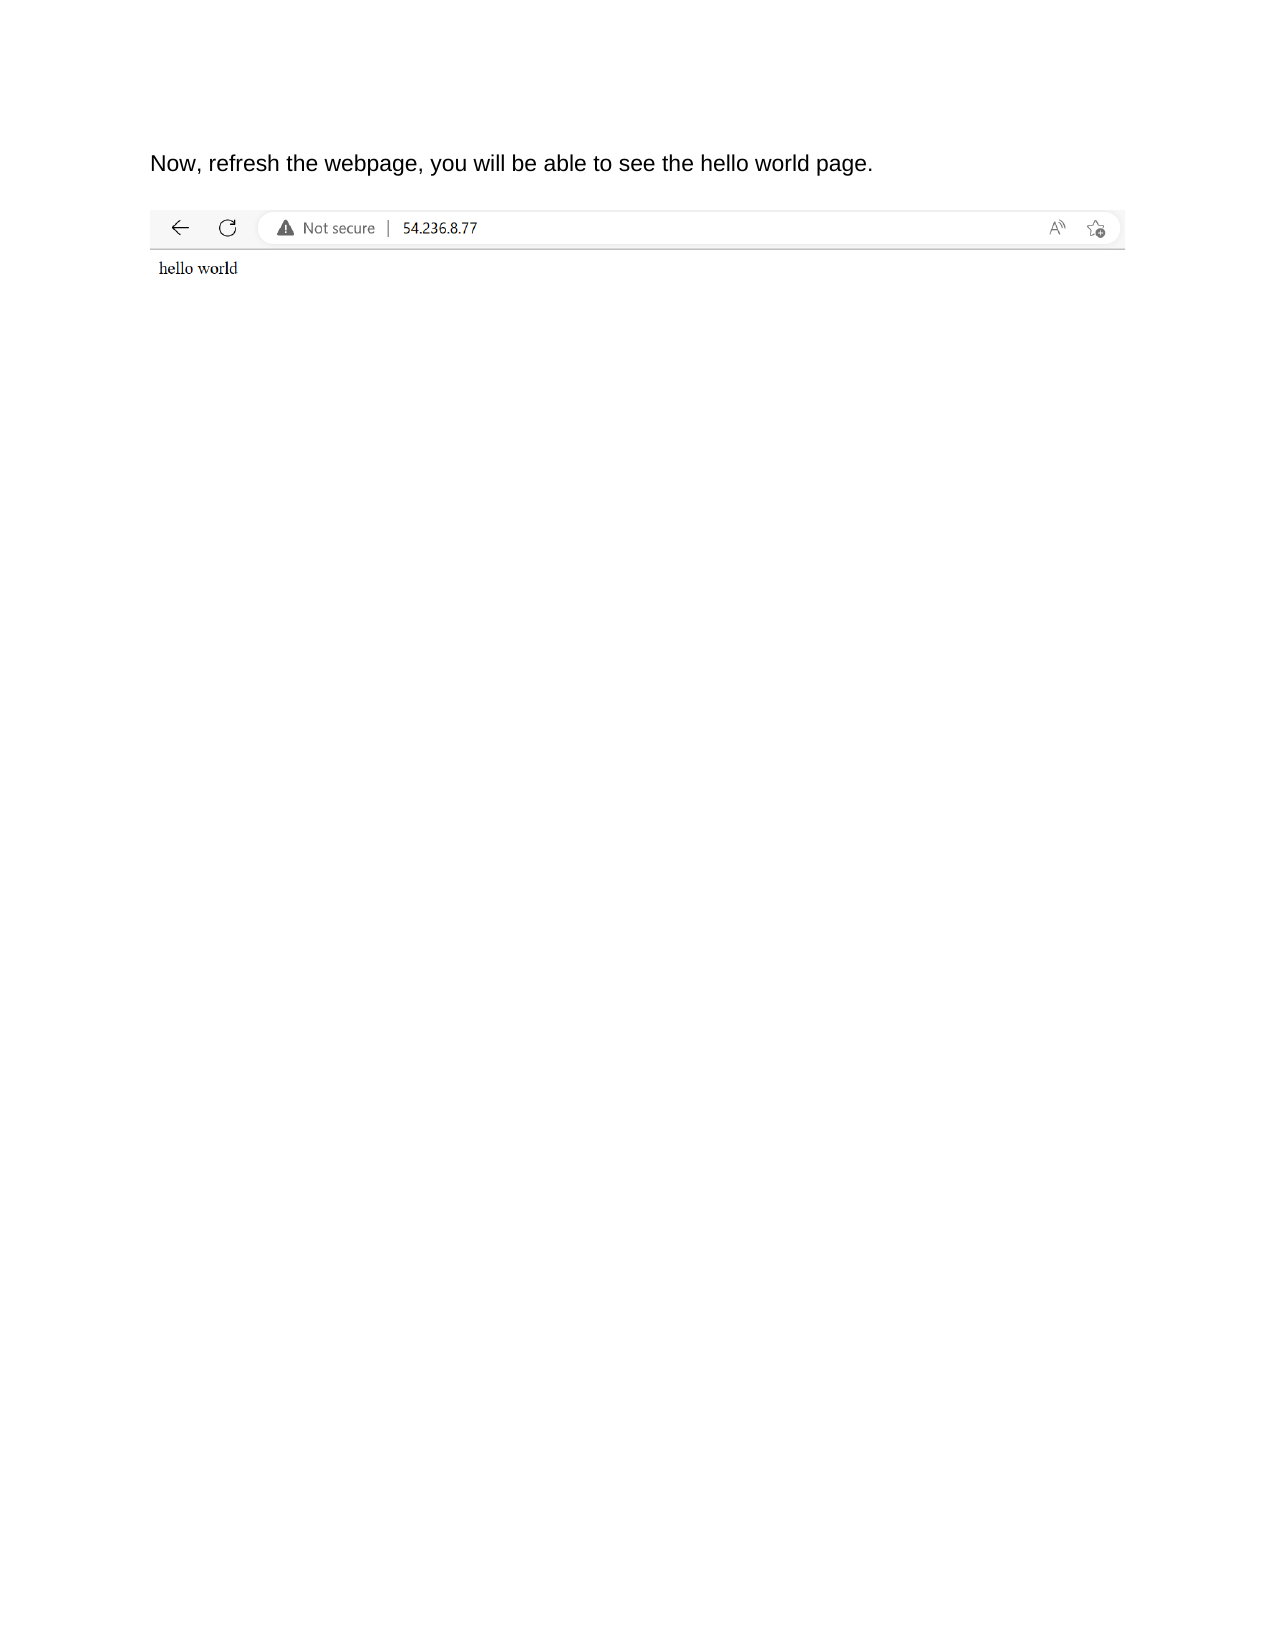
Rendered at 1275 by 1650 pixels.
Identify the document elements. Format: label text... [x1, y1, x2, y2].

text Now, refresh the webpage, you will be able to see the hello world page. [150, 150, 1125, 176]
picture [150, 210, 1125, 417]
